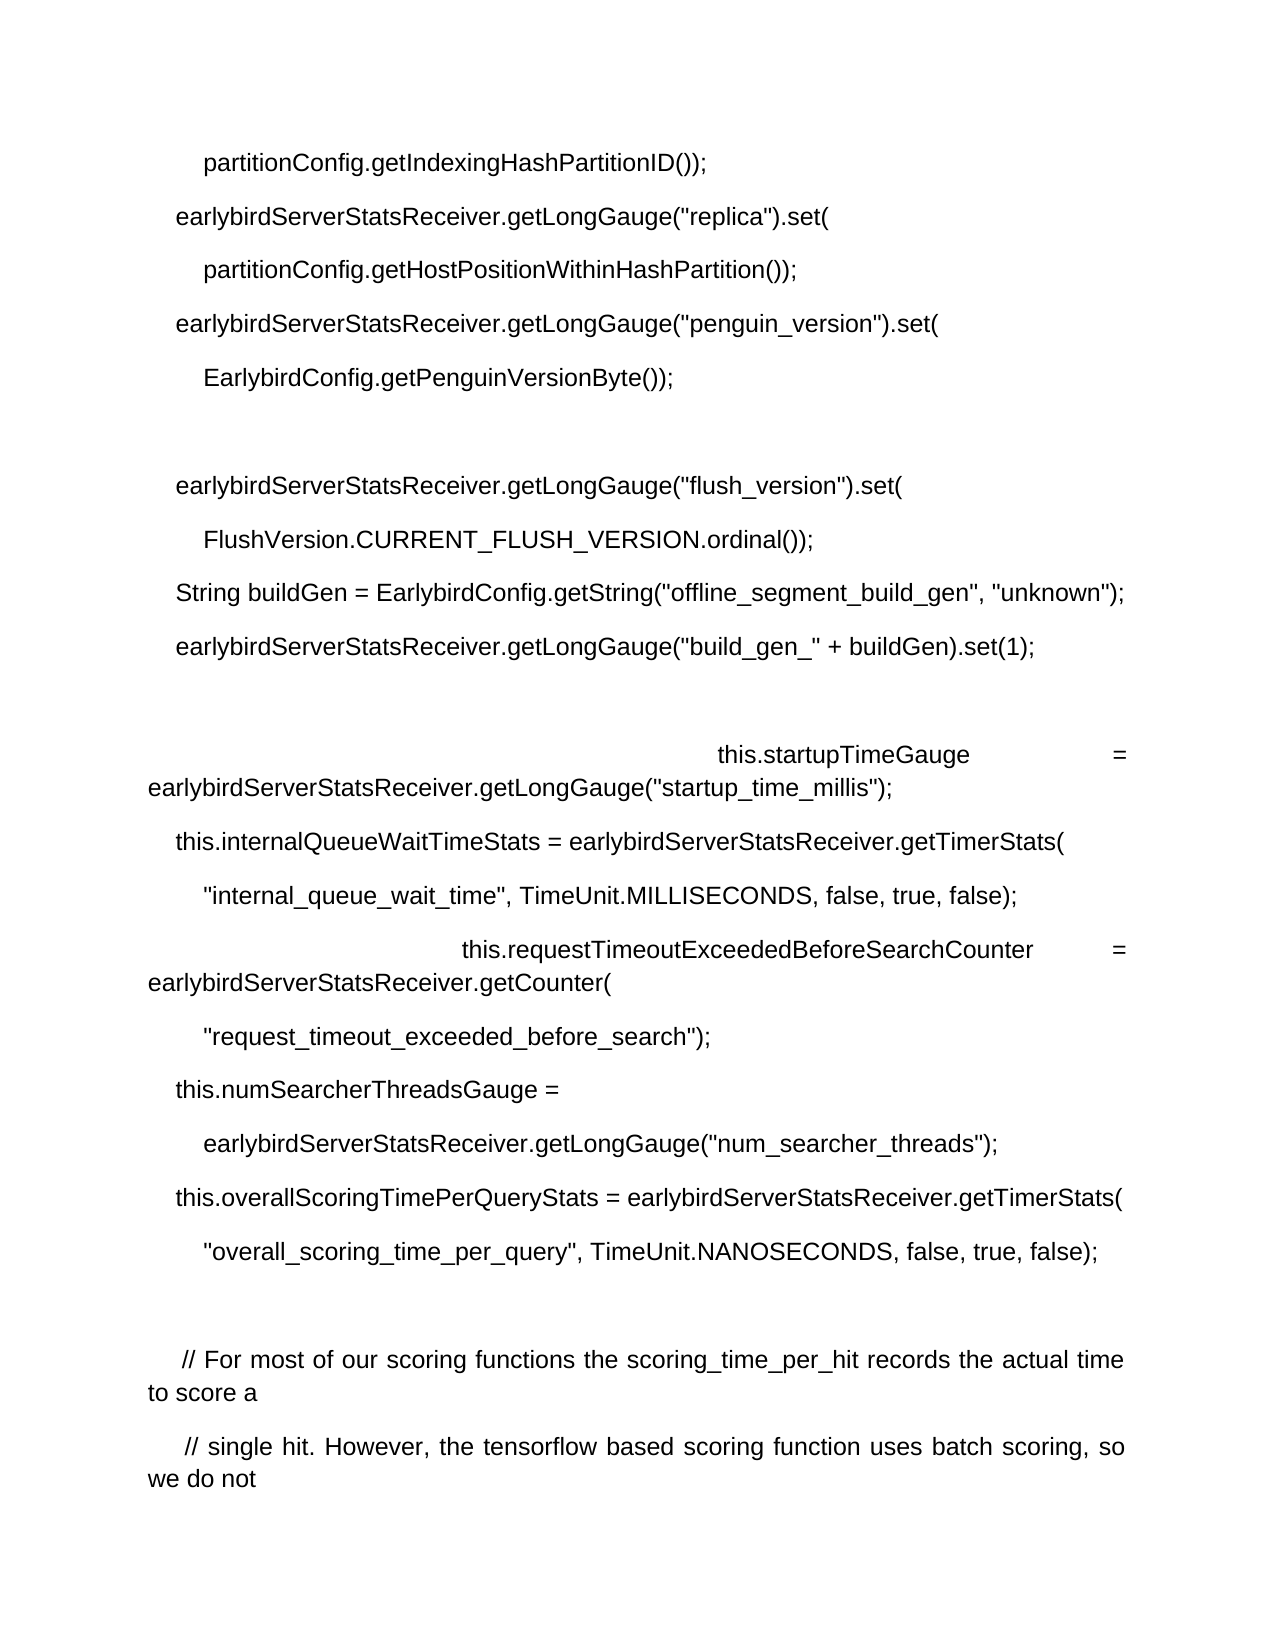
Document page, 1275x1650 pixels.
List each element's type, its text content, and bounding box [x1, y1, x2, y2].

text earlybirdServerStatsReceiver.getLongGauge("build_gen_" + buildGen).set(1); [148, 632, 1127, 661]
text "overall_scoring_time_per_query", TimeUnit.NANOSECONDS, false, true, false); [148, 1237, 1127, 1266]
text "request_timeout_exceeded_before_search"); [148, 1021, 1127, 1050]
text "internal_queue_wait_time", TimeUnit.MILLISECONDS, false, true, false); [148, 881, 1127, 909]
text partitionConfig.getHostPositionWithinHashPartition()); [148, 255, 1127, 284]
text // single hit. However, the tensorflow based scoring function uses batch scoring, so we do not [148, 1431, 1127, 1493]
text EarlybirdConfig.getPenguinVersionByte()); [148, 363, 1127, 392]
text String buildGen = EarlybirdConfig.getString("offline_segment_build_gen", "unknown"); [148, 578, 1127, 607]
text this.overallScoringTimePerQueryStats = earlybirdServerStatsReceiver.getTimerStats( [148, 1183, 1127, 1212]
text earlybirdServerStatsReceiver.getLongGauge("replica").set( [148, 201, 1127, 230]
text earlybirdServerStatsReceiver.getLongGauge("num_searcher_threads"); [148, 1129, 1127, 1158]
text this.numSearcherThreadsGauge = [148, 1075, 1127, 1104]
text this.startupTimeGauge = earlybirdServerStatsReceiver.getLongGauge("startup_time_millis"); [148, 740, 1127, 802]
text partitionConfig.getIndexingHashPartitionID()); [148, 148, 1127, 176]
text this.internalQueueWaitTimeStats = earlybirdServerStatsReceiver.getTimerStats( [148, 827, 1127, 856]
text earlybirdServerStatsReceiver.getLongGauge("flush_version").set( [148, 471, 1127, 499]
text FlushVersion.CURRENT_FLUSH_VERSION.ordinal()); [148, 524, 1127, 553]
text earlybirdServerStatsReceiver.getLongGauge("penguin_version").set( [148, 309, 1127, 338]
text this.requestTimeoutExceededBeforeSearchCounter = earlybirdServerStatsReceiver.getCounter( [148, 934, 1127, 996]
text // For most of our scoring functions the scoring_time_per_hit records the actual time to score a [148, 1344, 1127, 1406]
